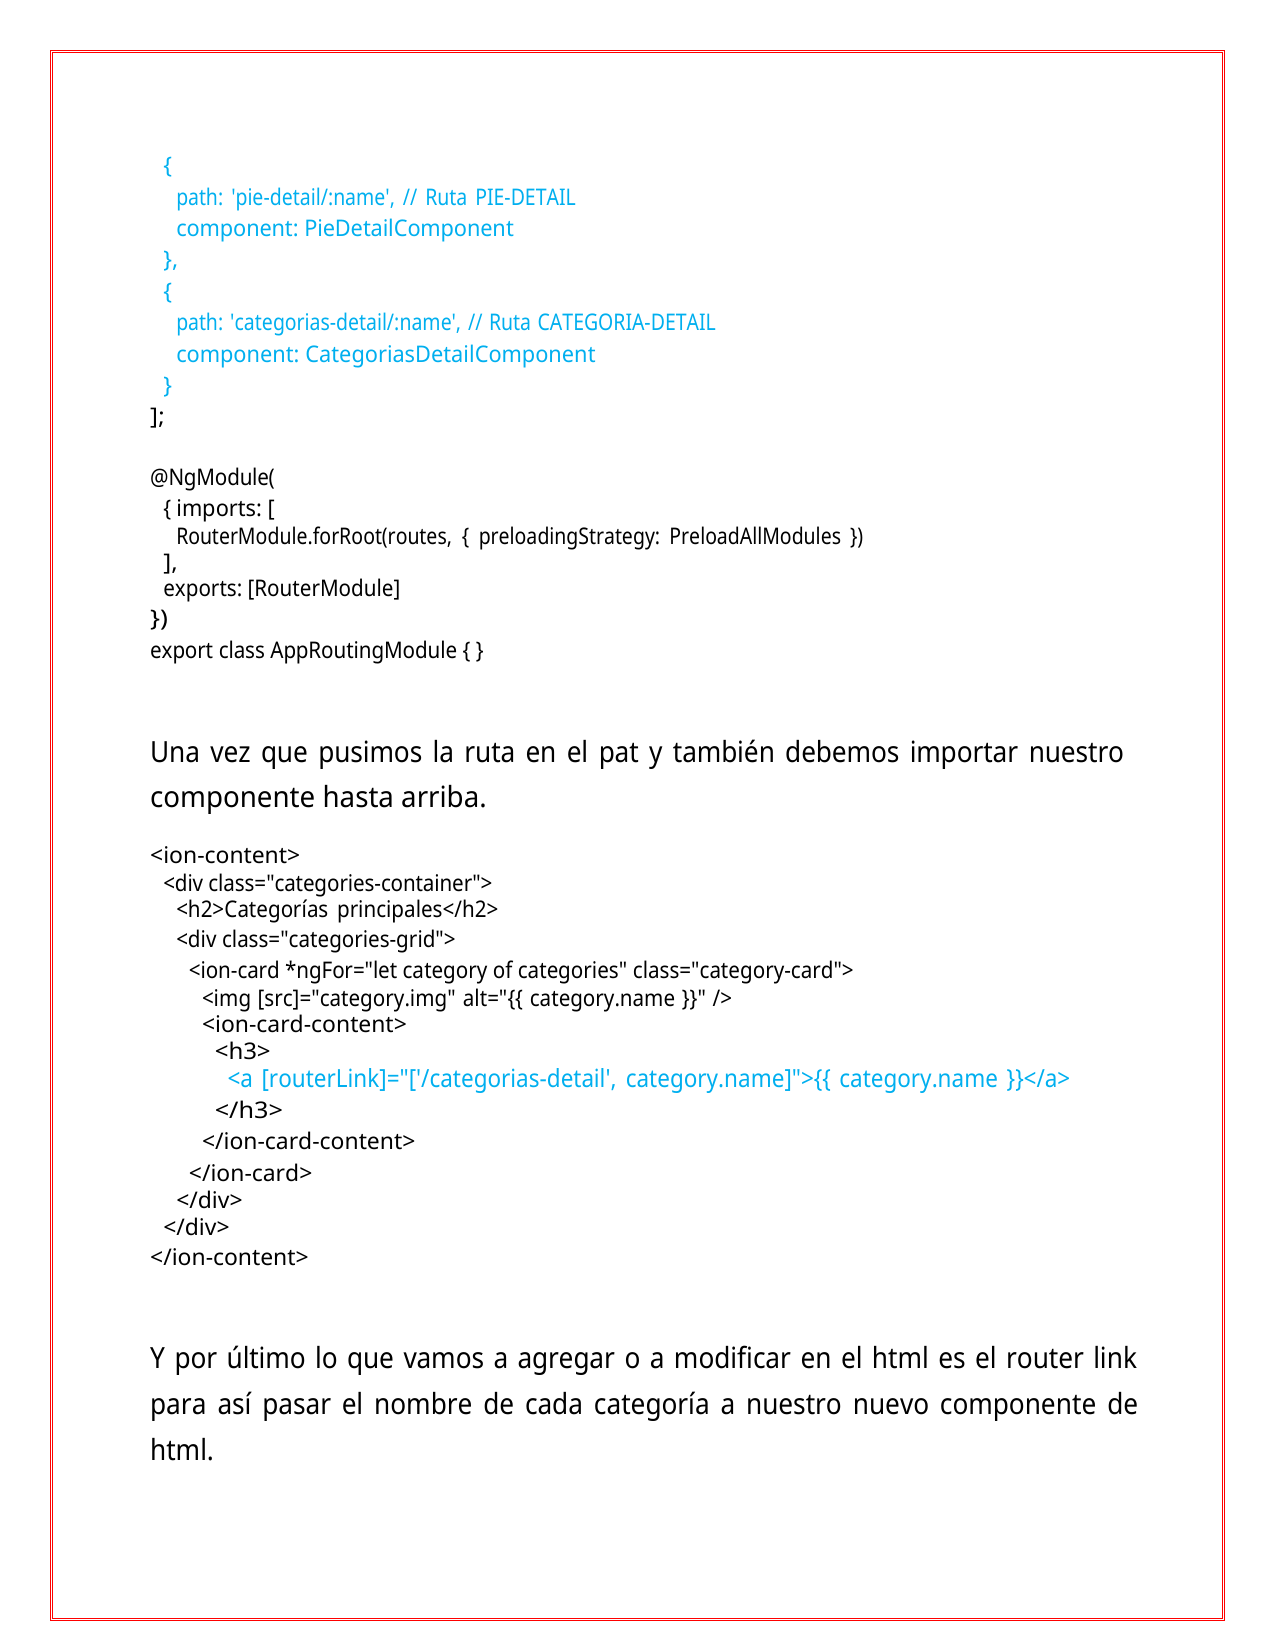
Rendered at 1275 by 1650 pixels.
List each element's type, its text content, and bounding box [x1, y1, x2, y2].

text }) [150, 602, 1179, 633]
text <ion-card-content> [202, 1012, 1179, 1038]
text RouterModule.forRoot(routes, { preloadingStrategy: PreloadAllModules }) [176, 523, 1179, 549]
text <a [routerLink]="['/categorias-detail', category.name]">{{ category.name }}</a> [227, 1065, 1179, 1093]
text <ion-card *ngFor="let category of categories" class="category-card"> [189, 954, 1179, 986]
text } [163, 369, 1179, 400]
text <h2>Categorías principales</h2> [176, 897, 1179, 923]
text Una vez que pusimos la ruta en el pat y también debemos importar nuestro componente hasta arriba. [150, 731, 1124, 816]
text </ion-content> [150, 1241, 1179, 1272]
text @NgModule({ imports: [ [150, 461, 278, 523]
text <ion-content> [150, 839, 1179, 870]
text { [163, 275, 1179, 306]
text ]; [150, 400, 1179, 431]
text export class AppRoutingModule { } [150, 633, 1179, 665]
text </div> [176, 1188, 1179, 1214]
text <h3> [214, 1038, 1179, 1065]
text </div> [163, 1214, 1179, 1240]
text path: 'categorias-detail/:name', // Ruta CATEGORIA-DETAIL component: CategoriasDetailComponent [176, 306, 796, 369]
text <div class="categories-grid"> [176, 923, 1179, 954]
text </ion-card-content> [202, 1125, 1179, 1156]
text exports: [RouterModule] [163, 576, 1179, 602]
text Y por último lo que vamos a agregar o a modificar en el html es el router link para así pasar el nombre de cada categoría a nuestro nuevo componente de html. [150, 1338, 1138, 1469]
text { [163, 149, 1179, 181]
text path: 'pie-detail/:name', // Ruta PIE-DETAIL component: PieDetailComponent [176, 181, 652, 243]
text <img [src]="category.img" alt="{{ category.name }}" /> [202, 986, 1179, 1012]
text ], [163, 549, 1179, 576]
text }, [163, 243, 1179, 275]
text </h3> [214, 1094, 1179, 1125]
text </ion-card> [189, 1157, 1179, 1188]
text <div class="categories-container"> [163, 870, 1179, 897]
